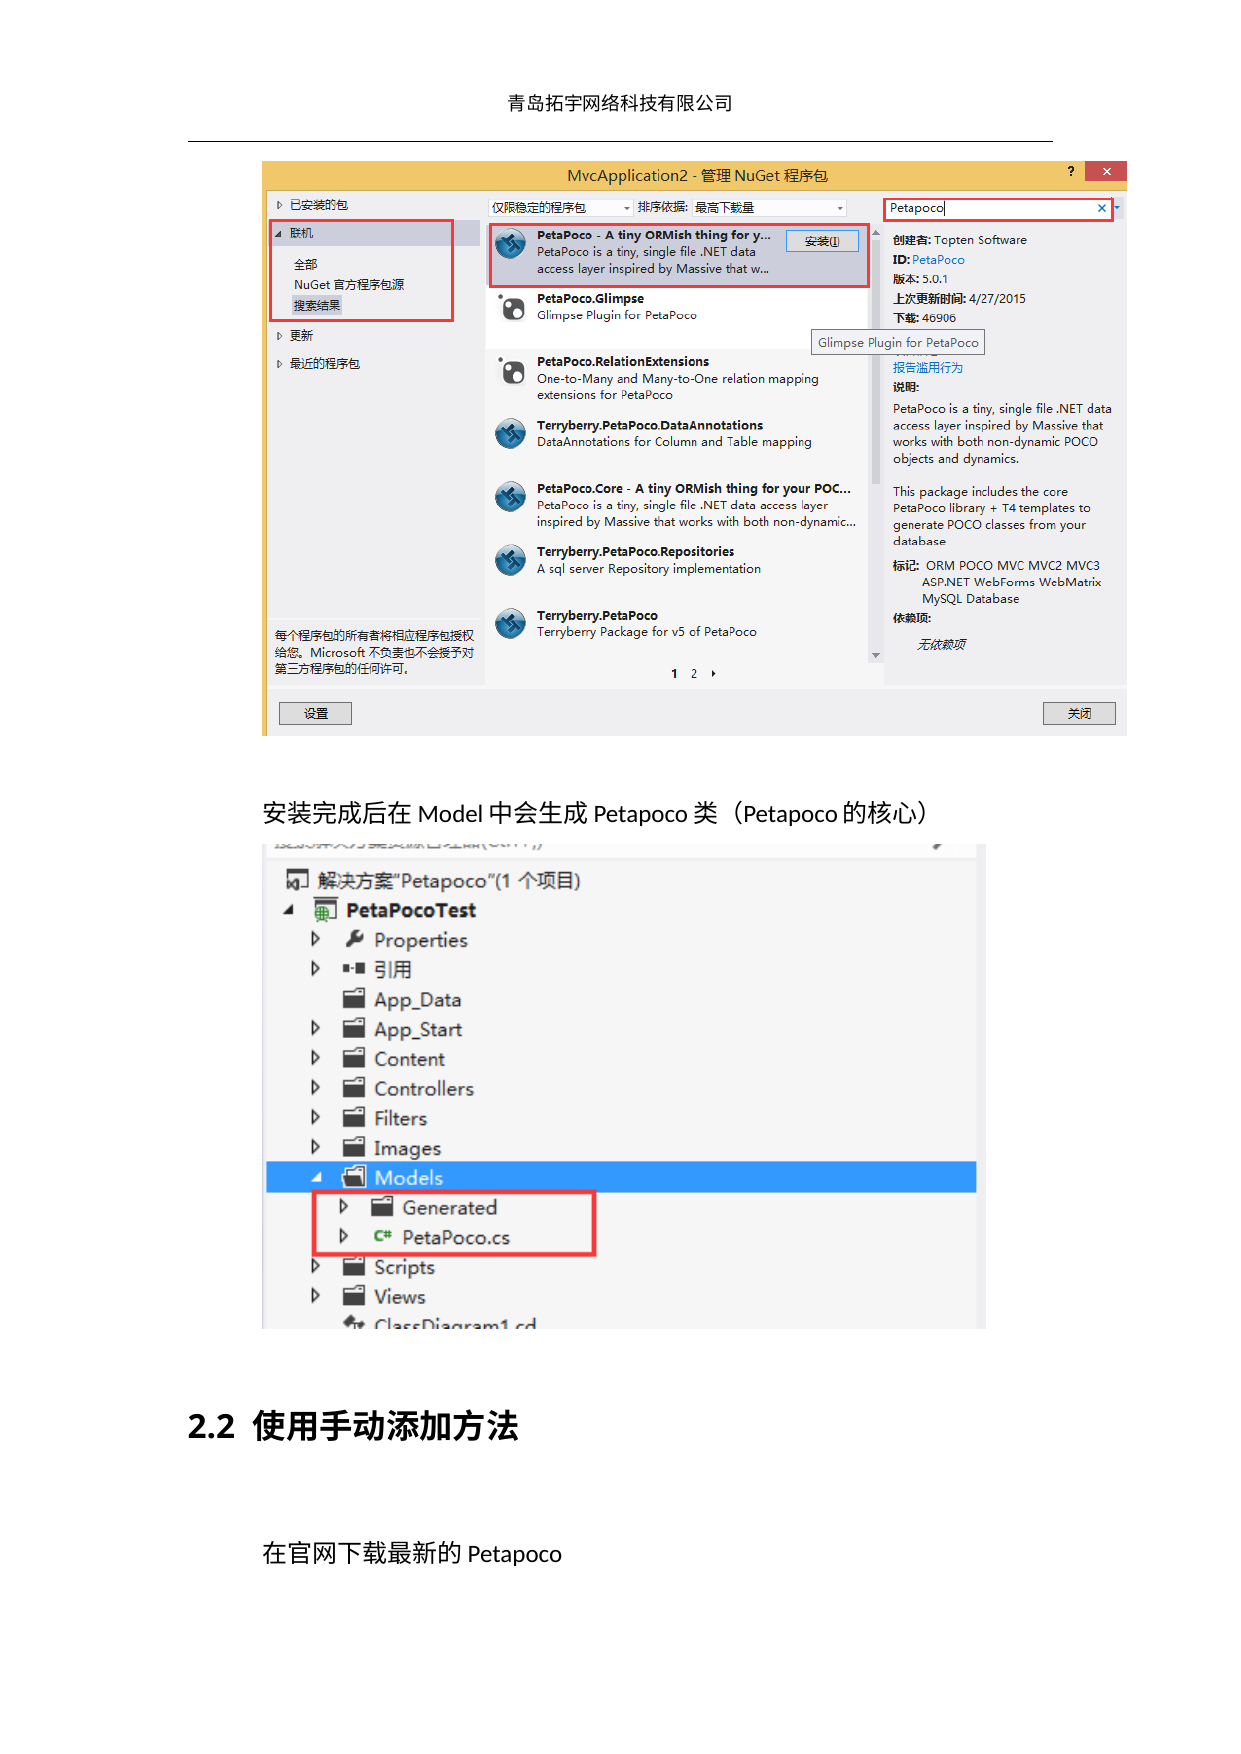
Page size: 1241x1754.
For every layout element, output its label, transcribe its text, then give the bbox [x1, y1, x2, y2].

text 安装完成后在Model中会生成Petapoco类（Petapoco的核心） [262, 779, 1053, 844]
subtitle 2.2 使用手动添加方法 [187, 1392, 1053, 1457]
picture [262, 844, 986, 1329]
picture [262, 161, 1127, 736]
text 在官网下载最新的Petapoco [262, 1519, 1053, 1584]
